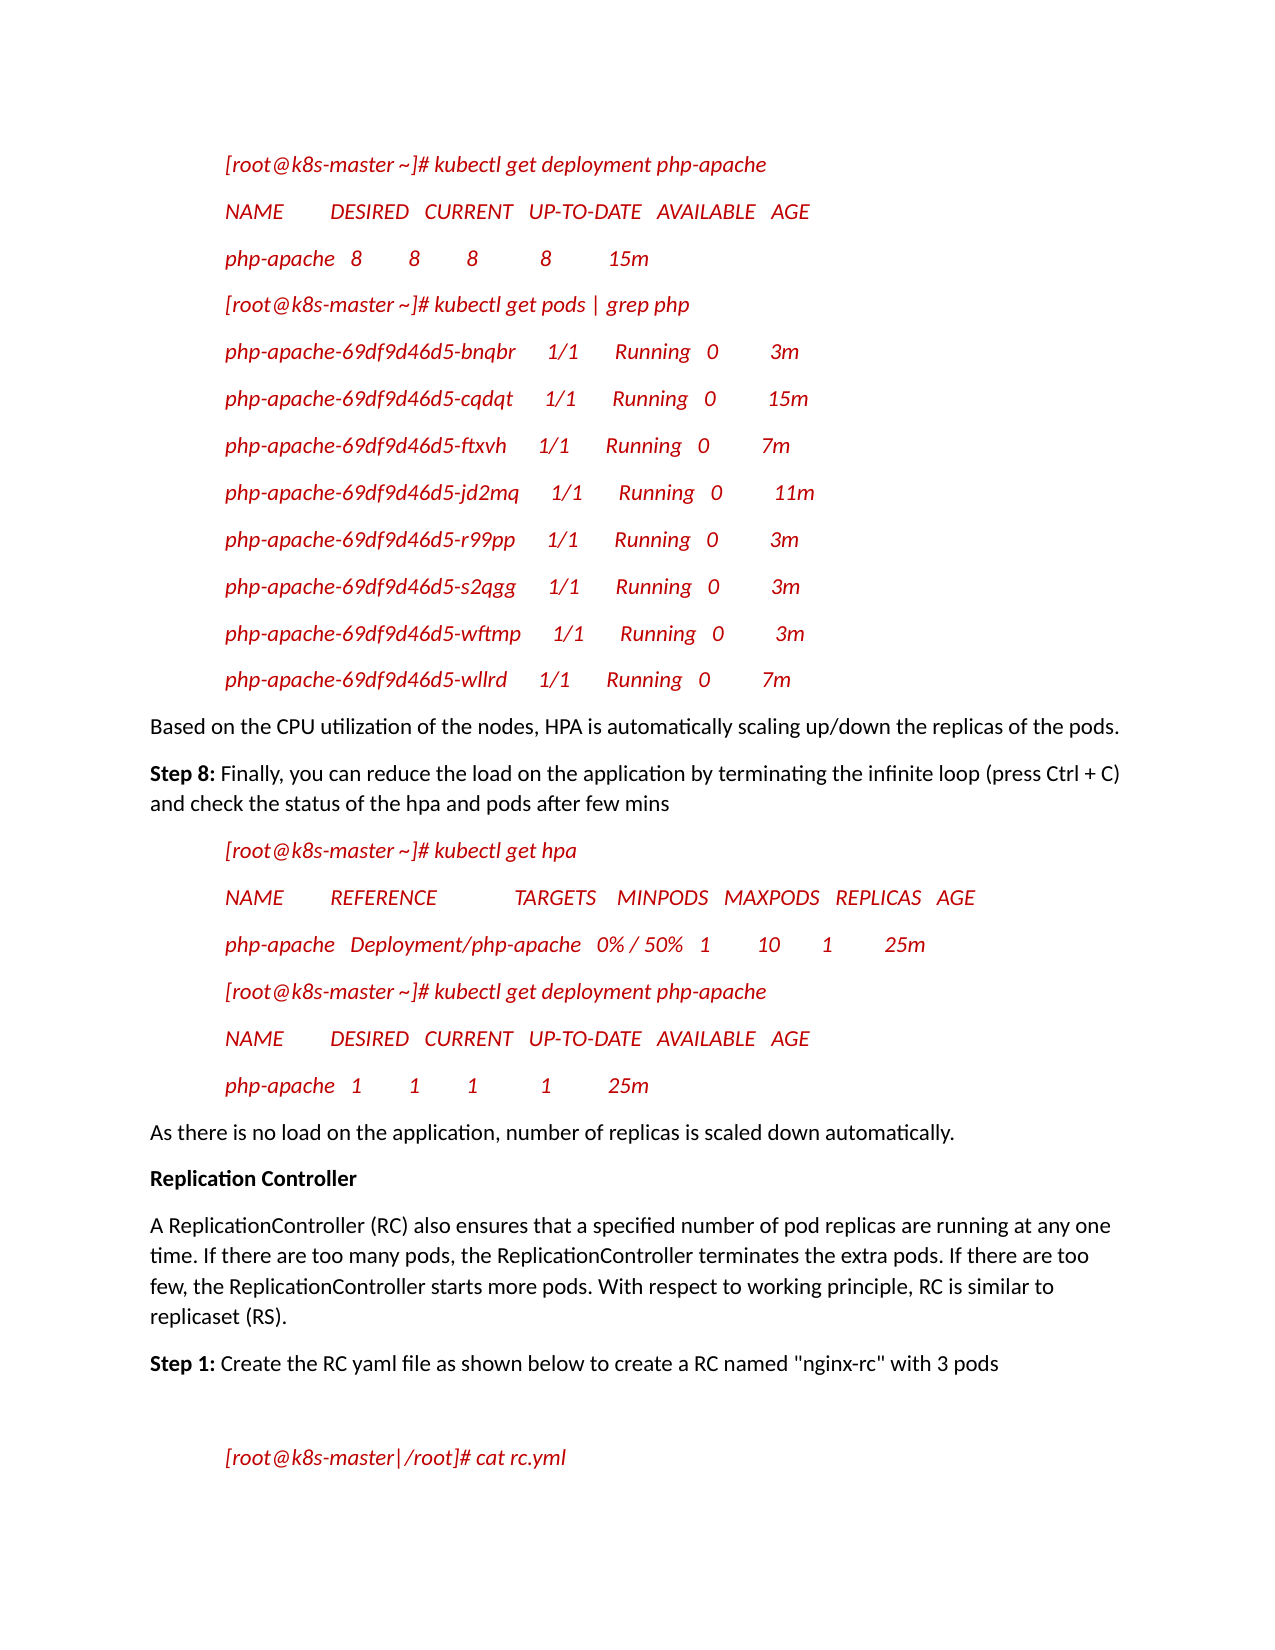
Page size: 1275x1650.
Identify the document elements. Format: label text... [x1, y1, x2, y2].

text Step 1: Create the RC yaml file as shown below to create a RC named "nginx-rc" with 3 pods [150, 1349, 1125, 1377]
text php-apache-69df9d46d5-r99pp 1/1 Running 0 3m [225, 525, 1125, 553]
text php-apache 8 8 8 8 15m [225, 244, 1125, 272]
text Based on the CPU utilization of the nodes, HPA is automatically scaling up/down the replicas of the pods. [150, 712, 1125, 741]
text [root@k8s-master ~]# kubectl get deployment php-apache [225, 150, 1125, 178]
text [root@k8s-master ~]# kubectl get pods | grep php [225, 291, 1125, 319]
text php-apache-69df9d46d5-jd2mq 1/1 Running 0 11m [225, 478, 1125, 506]
text As there is no load on the application, number of replicas is scaled down automatically. [150, 1118, 1125, 1146]
text php-apache-69df9d46d5-ftxvh 1/1 Running 0 7m [225, 431, 1125, 459]
text php-apache 1 1 1 1 25m [225, 1071, 1125, 1099]
text php-apache-69df9d46d5-wftmp 1/1 Running 0 3m [225, 619, 1125, 647]
text php-apache Deployment/php-apache 0% / 50% 1 10 1 25m [225, 930, 1125, 958]
text php-apache-69df9d46d5-wllrd 1/1 Running 0 7m [225, 666, 1125, 694]
text Step 8: Finally, you can reduce the load on the application by terminating the infinite loop (press Ctrl + C) and check the status of the hpa and pods after few mins [150, 759, 1125, 818]
text NAME DESIRED CURRENT UP-TO-DATE AVAILABLE AGE [225, 1024, 1125, 1052]
text [root@k8s-master ~]# kubectl get hpa [225, 836, 1125, 864]
text Replication Controller [150, 1164, 1125, 1193]
text [root@k8s-master|/root]# cat rc.yml [225, 1443, 1125, 1471]
text php-apache-69df9d46d5-cqdqt 1/1 Running 0 15m [225, 384, 1125, 412]
text A ReplicationController (RC) also ensures that a specified number of pod replicas are running at any one time. If there are too many pods, the ReplicationController terminates the extra pods. If there are too few, the ReplicationController starts more pods. With respect to working principle, RC is similar to replicaset (RS). [150, 1211, 1125, 1330]
text [root@k8s-master ~]# kubectl get deployment php-apache [225, 977, 1125, 1005]
text php-apache-69df9d46d5-s2qgg 1/1 Running 0 3m [225, 572, 1125, 600]
text php-apache-69df9d46d5-bnqbr 1/1 Running 0 3m [225, 337, 1125, 366]
text NAME DESIRED CURRENT UP-TO-DATE AVAILABLE AGE [225, 197, 1125, 225]
text NAME REFERENCE TARGETS MINPODS MAXPODS REPLICAS AGE [225, 883, 1125, 911]
